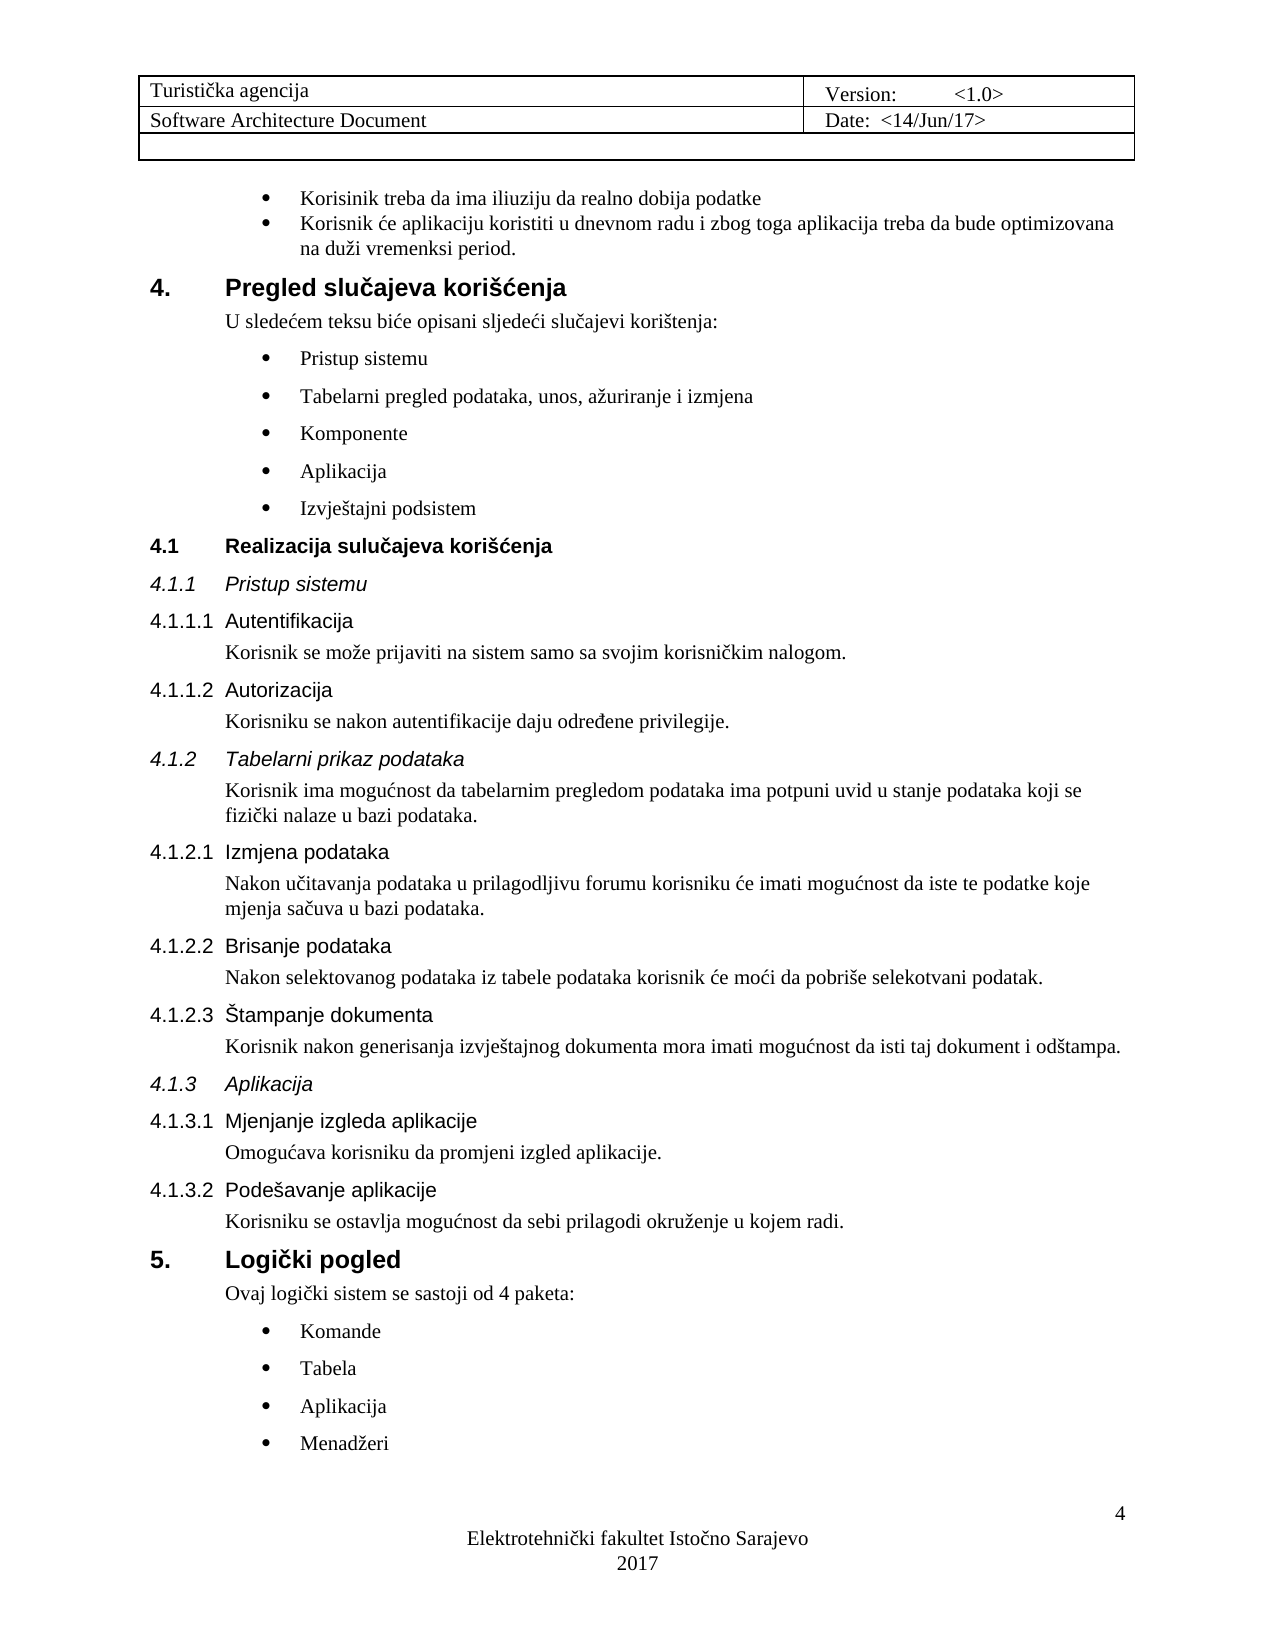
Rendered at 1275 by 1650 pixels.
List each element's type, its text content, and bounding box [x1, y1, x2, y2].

subtitle Logički pogled [150, 1245, 1125, 1274]
subtitle Izmjena podataka [150, 839, 1125, 864]
list Korisnik će aplikaciju koristiti u dnevnom radu i zbog toga aplikacija treba da bude optimizovana na duži vremenksi period. [262, 210, 1125, 260]
list Izvještajni podsistem [262, 495, 1125, 520]
subtitle Pregled slučajeva korišćenja [150, 273, 1125, 302]
subtitle Realizacija sulučajeva korišćenja [150, 533, 1125, 558]
text U sledećem teksu biće opisani sljedeći slučajevi korištenja: [225, 308, 1125, 333]
subtitle Autorizacija [150, 677, 1125, 702]
list Pristup sistemu [262, 345, 1125, 370]
text Nakon selektovanog podataka iz tabele podataka korisnik će moći da pobriše selekotvani podatak. [225, 964, 1125, 989]
text Ovaj logički sistem se sastoji od 4 paketa: [225, 1280, 1125, 1305]
subtitle Podešavanje aplikacije [150, 1177, 1125, 1202]
text Korisniku se nakon autentifikacije daju određene privilegije. [225, 708, 1125, 733]
list Tabelarni pregled podataka, unos, ažuriranje i izmjena [262, 383, 1125, 408]
subtitle Štampanje dokumenta [150, 1002, 1125, 1027]
list Aplikacija [262, 458, 1125, 483]
subtitle Pristup sistemu [150, 570, 1125, 595]
text Omogućava korisniku da promjeni izgled aplikacije. [225, 1139, 1125, 1164]
list Menadžeri [262, 1430, 1125, 1455]
list Komande [262, 1318, 1125, 1343]
list Tabela [262, 1355, 1125, 1380]
list Korisinik treba da ima iliuziju da realno dobija podatke [262, 185, 1125, 210]
list Aplikacija [262, 1393, 1125, 1418]
subtitle Aplikacija [150, 1070, 1125, 1095]
text Korisnik nakon generisanja izvještajnog dokumenta mora imati mogućnost da isti taj dokument i odštampa. [225, 1033, 1125, 1058]
text Korisnik ima mogućnost da tabelarnim pregledom podataka ima potpuni uvid u stanje podataka koji se fizički nalaze u bazi podataka. [225, 777, 1125, 827]
subtitle Brisanje podataka [150, 933, 1125, 958]
text Korisnik se može prijaviti na sistem samo sa svojim korisničkim nalogom. [225, 639, 1125, 664]
subtitle Mjenjanje izgleda aplikacije [150, 1108, 1125, 1133]
subtitle Autentifikacija [150, 608, 1125, 633]
text Korisniku se ostavlja mogućnost da sebi prilagodi okruženje u kojem radi. [225, 1208, 1125, 1233]
text Nakon učitavanja podataka u prilagodljivu forumu korisniku će imati mogućnost da iste te podatke koje mjenja sačuva u bazi podataka. [225, 870, 1125, 920]
subtitle Tabelarni prikaz podataka [150, 745, 1125, 770]
list Komponente [262, 420, 1125, 445]
